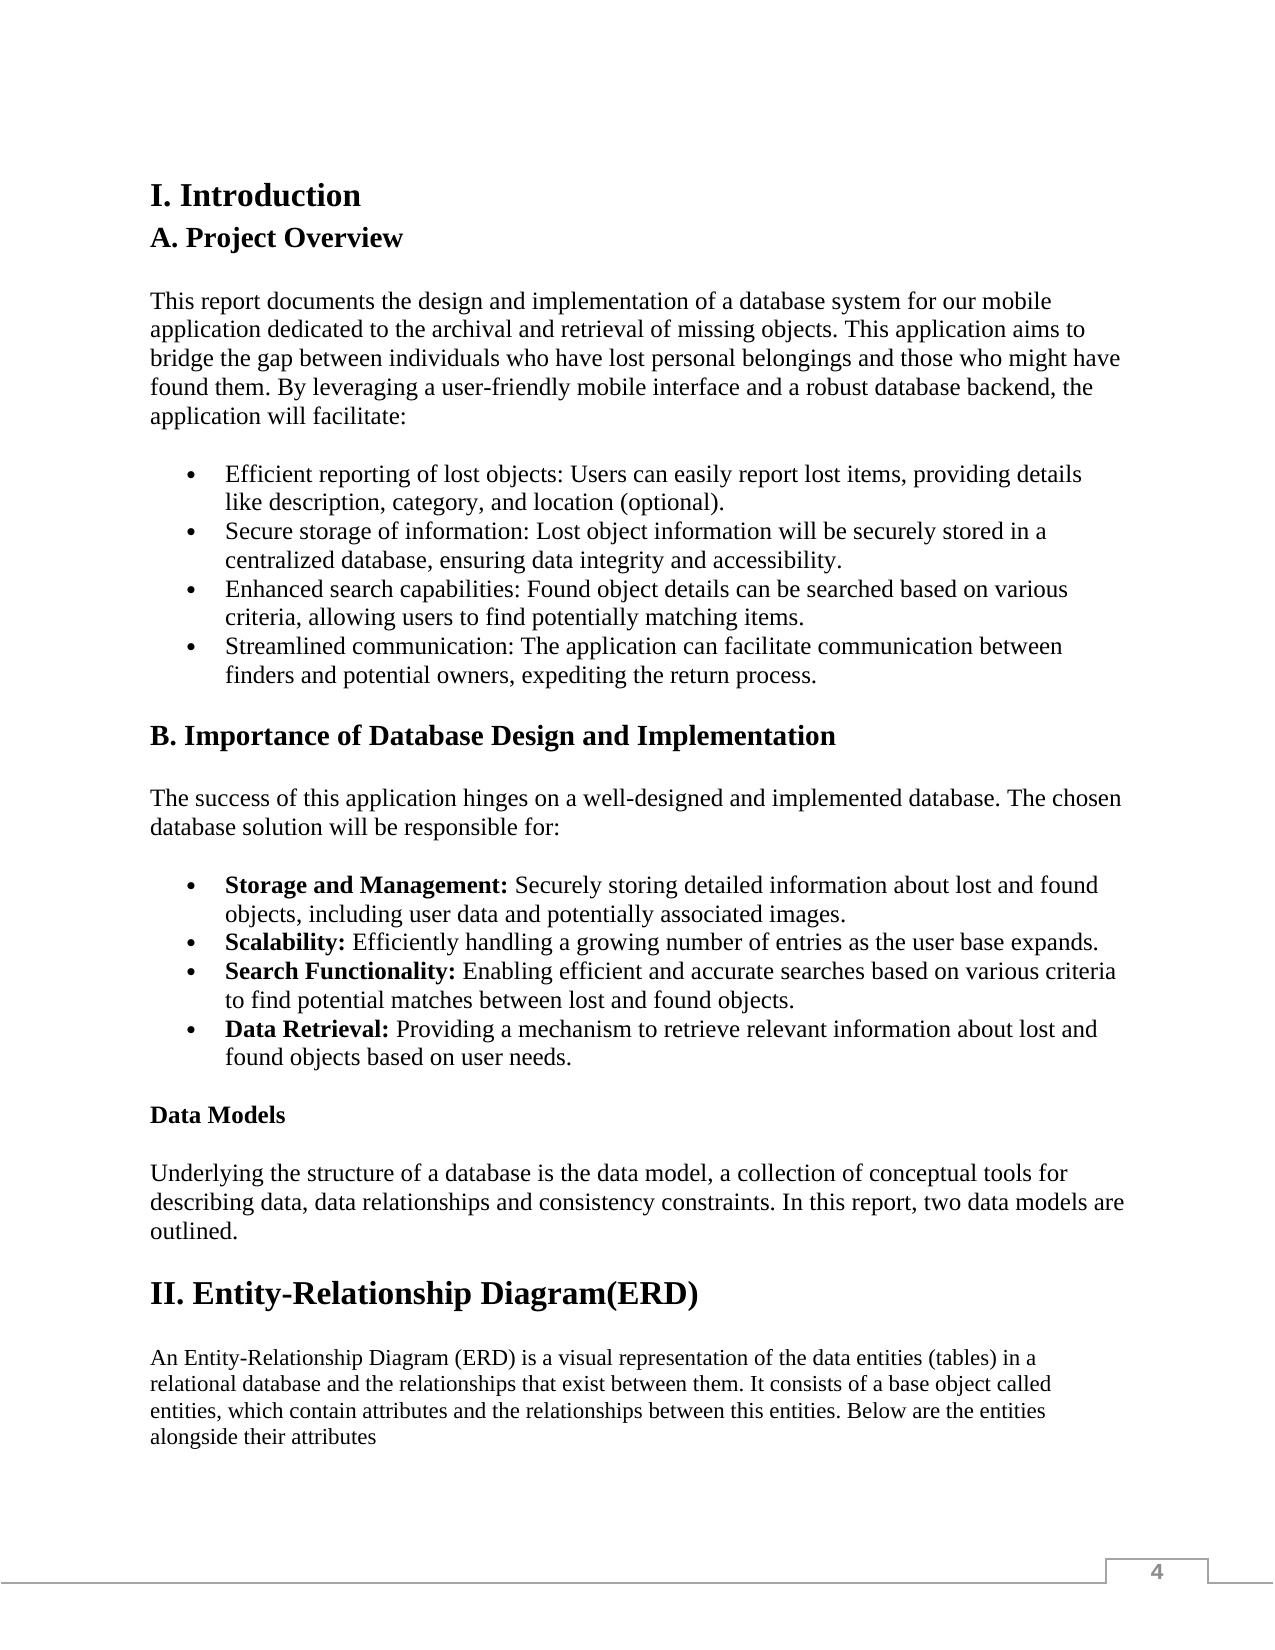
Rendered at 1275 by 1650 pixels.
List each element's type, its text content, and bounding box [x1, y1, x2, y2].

text An Entity-Relationship Diagram (ERD) is a visual representation of the data entities (tables) in a relational database and the relationships that exist between them. It consists of a base object called entities, which contain attributes and the relationships between this entities. Below are the entities alongside their attributes [150, 1344, 1125, 1449]
text This report documents the design and implementation of a database system for our mobile application dedicated to the archival and retrieval of missing objects. This application aims to bridge the gap between individuals who have lost personal belongings and those who might have found them. By leveraging a user-friendly mobile interface and a robust database backend, the application will facilitate: [150, 286, 1125, 429]
list Secure storage of information: Lost object information will be securely stored in a centralized database, ensuring data integrity and accessibility. [187, 516, 1125, 574]
list Efficient reporting of lost objects: Users can easily report lost items, providing details like description, category, and location (optional). [187, 459, 1125, 516]
list Data Retrieval: Providing a mechanism to retrieve relevant information about lost and found objects based on user needs. [187, 1014, 1125, 1071]
subtitle A. Project Overview [150, 221, 1125, 254]
list Storage and Management: Securely storing detailed information about lost and found objects, including user data and potentially associated images. [187, 870, 1125, 927]
text Data Models [150, 1100, 1125, 1129]
text Underlying the structure of a database is the data model, a collection of conceptual tools for describing data, data relationships and consistency constraints. In this report, two data models are outlined. [150, 1158, 1125, 1244]
subtitle I. Introduction [150, 175, 1125, 213]
list Scalability: Efficiently handling a growing number of entries as the user base expands. [187, 927, 1125, 956]
list Enhanced search capabilities: Found object details can be searched based on various criteria, allowing users to find potentially matching items. [187, 574, 1125, 631]
subtitle B. Importance of Database Design and Implementation [150, 718, 1125, 751]
subtitle II. Entity-Relationship Diagram(ERD) [150, 1274, 1125, 1312]
text The success of this application hinges on a well-designed and implemented database. The chosen database solution will be responsible for: [150, 783, 1125, 841]
list Search Functionality: Enabling efficient and accurate searches based on various criteria to find potential matches between lost and found objects. [187, 956, 1125, 1014]
list Streamlined communication: The application can facilitate communication between finders and potential owners, expediting the return process. [187, 631, 1125, 689]
